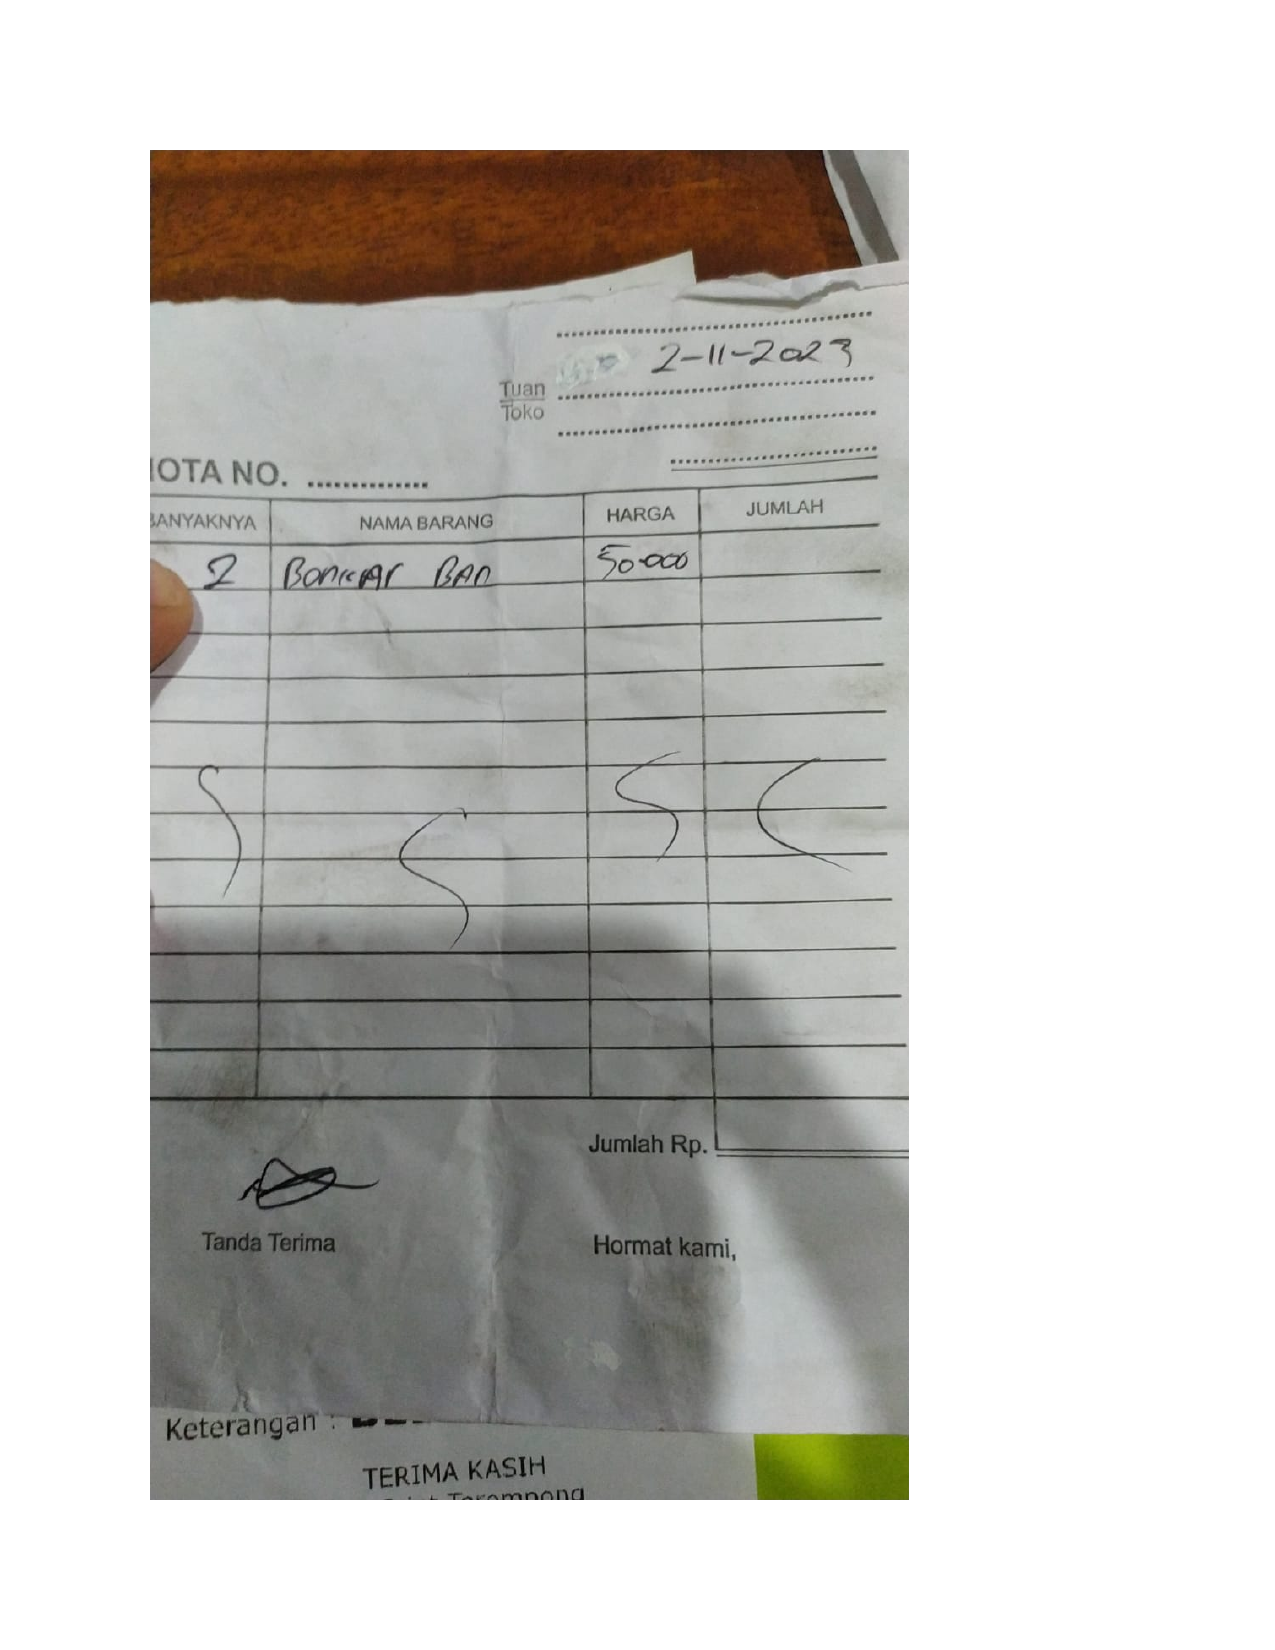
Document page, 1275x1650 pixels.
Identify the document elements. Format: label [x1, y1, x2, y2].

picture [150, 150, 909, 1500]
